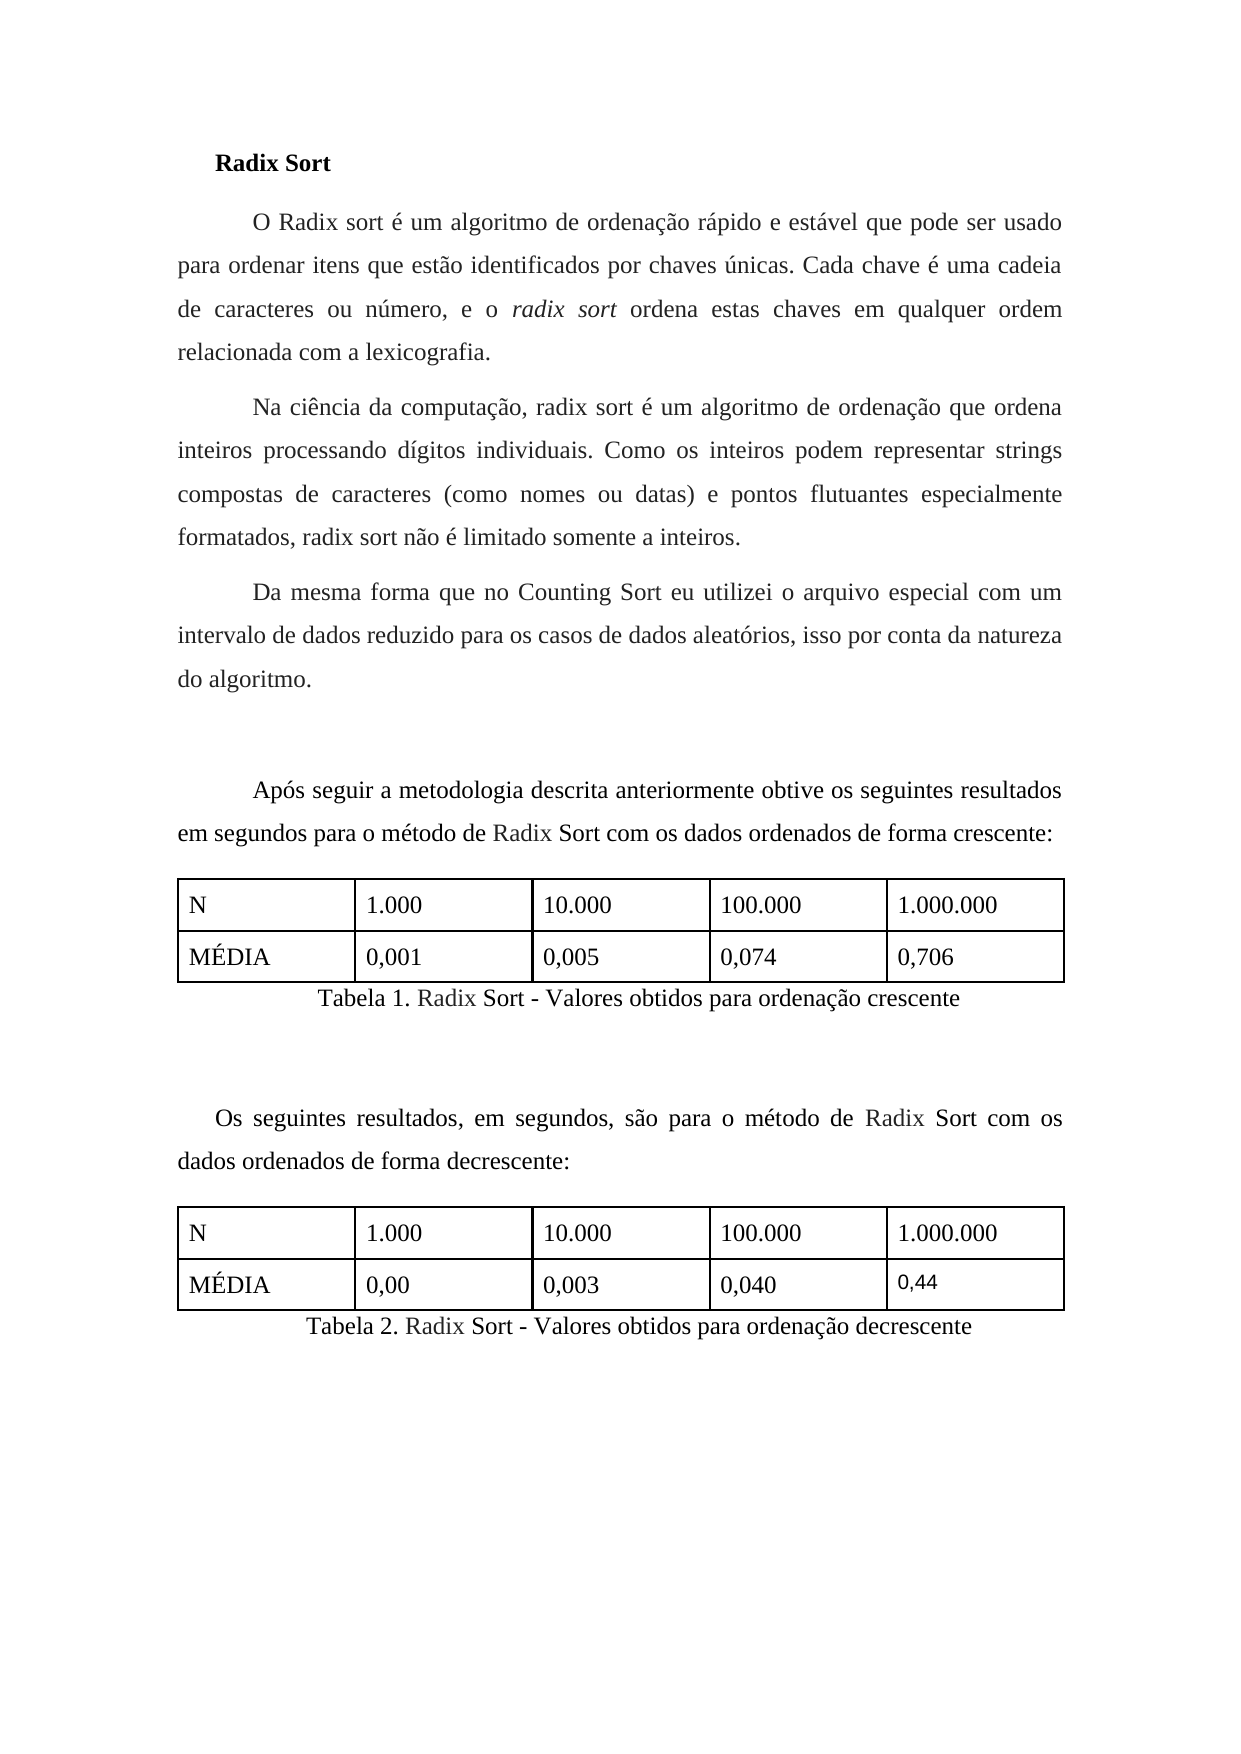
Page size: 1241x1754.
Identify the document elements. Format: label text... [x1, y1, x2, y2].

table_cell 0,001 [356, 932, 531, 981]
text Após seguir a metodologia descrita anteriormente obtive os seguintes resultados em segundos para o método de Radix Sort com os dados ordenados de forma crescente: [177, 775, 1063, 847]
table_header 1.000.000 [888, 1208, 1063, 1257]
text Tabela 2. Radix Sort - Valores obtidos para ordenação decrescente [177, 1311, 1063, 1340]
text Radix Sort [177, 148, 1063, 176]
table_cell MÉDIA [179, 1260, 354, 1309]
table_cell 0,040 [711, 1260, 886, 1309]
table_header 10.000 [534, 880, 709, 929]
table_cell 0,706 [888, 932, 1063, 981]
table_cell 0,074 [711, 932, 886, 981]
text Da mesma forma que no Counting Sort eu utilizei o arquivo especial com um intervalo de dados reduzido para os casos de dados aleatórios, isso por conta da natureza do algoritmo. [177, 577, 1063, 692]
text Tabela 1. Radix Sort - Valores obtidos para ordenação crescente [177, 983, 1063, 1012]
table_header N [179, 880, 354, 929]
table_header N [179, 1208, 354, 1257]
table_header 100.000 [711, 880, 886, 929]
table_cell 0,44 [888, 1260, 1063, 1309]
table_header 100.000 [711, 1208, 886, 1257]
table_header 1.000 [356, 1208, 531, 1257]
table_cell 0,003 [534, 1260, 709, 1309]
table_cell MÉDIA [179, 932, 354, 981]
table_cell 0,005 [534, 932, 709, 981]
text Os seguintes resultados, em segundos, são para o método de Radix Sort com os dados ordenados de forma decrescente: [177, 1103, 1063, 1175]
table_header 1.000.000 [888, 880, 1063, 929]
table_cell 0,00 [356, 1260, 531, 1309]
text O Radix sort é um algoritmo de ordenação rápido e estável que pode ser usado para ordenar itens que estão identificados por chaves únicas. Cada chave é uma cadeia de caracteres ou número, e o radix sort ordena estas chaves em qualquer ordem relacionada com a lexicografia. [177, 207, 1063, 366]
table_header 10.000 [534, 1208, 709, 1257]
table_header 1.000 [356, 880, 531, 929]
text Na ciência da computação, radix sort é um algoritmo de ordenação que ordena inteiros processando dígitos individuais. Como os inteiros podem representar strings compostas de caracteres (como nomes ou datas) e pontos flutuantes especialmente formatados, radix sort não é limitado somente a inteiros. [177, 392, 1063, 551]
